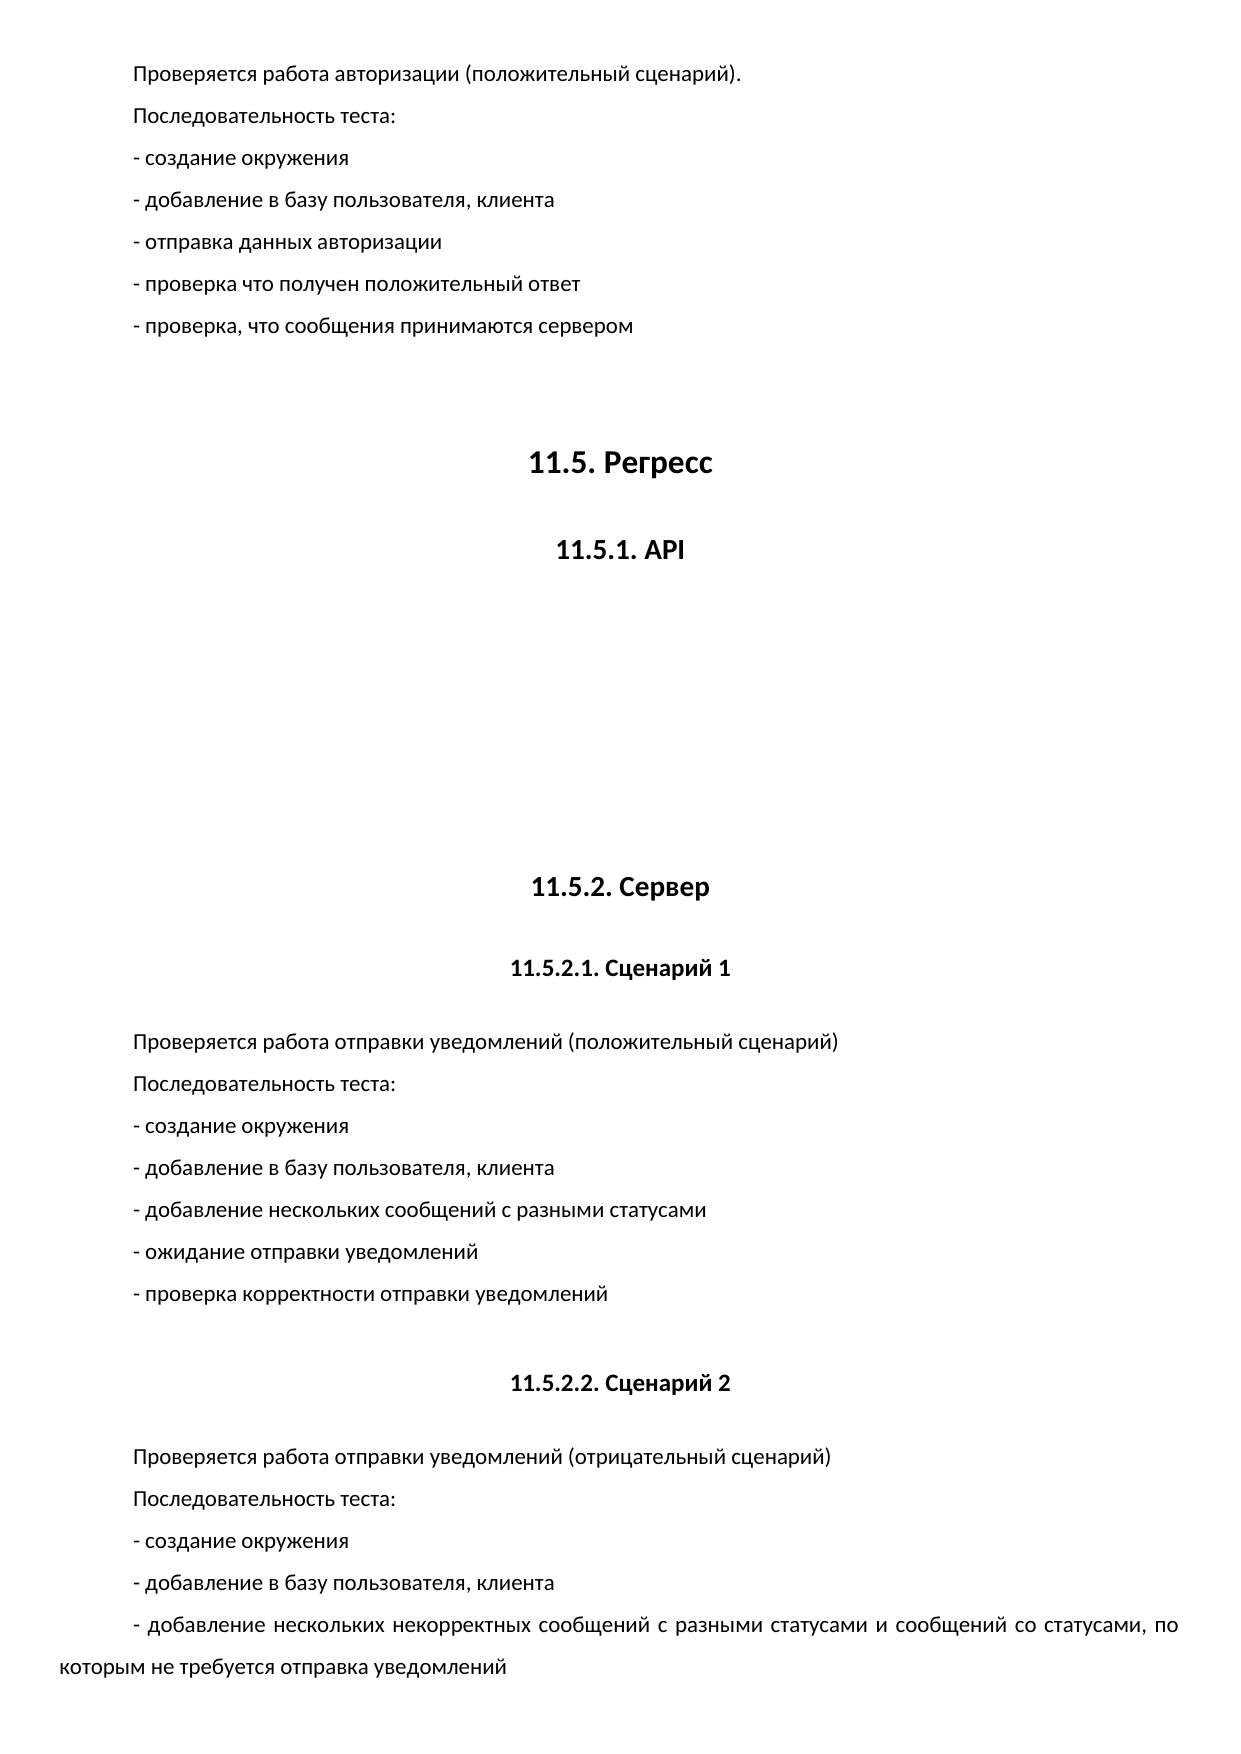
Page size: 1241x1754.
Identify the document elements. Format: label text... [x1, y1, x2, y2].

text - добавление нескольких некорректных сообщений с разными статусами и сообщений со статусами, по которым не требуется отправка уведомлений [59, 1610, 1181, 1680]
text - создание окружения [59, 1526, 1181, 1554]
subtitle 11.5.1. API [59, 531, 1181, 567]
subtitle 11.5. Регресс [59, 441, 1181, 482]
text Проверяется работа авторизации (положительный сценарий). [59, 59, 1181, 87]
text - создание окружения [59, 1111, 1181, 1139]
text - добавление в базу пользователя, клиента [59, 1153, 1181, 1181]
text - добавление нескольких сообщений с разными статусами [59, 1195, 1181, 1223]
subtitle 11.5.2.1. Сценарий 1 [59, 952, 1181, 983]
text Последовательность теста: [59, 1484, 1181, 1512]
text - создание окружения [59, 143, 1181, 171]
text - проверка корректности отправки уведомлений [59, 1279, 1181, 1307]
text - добавление в базу пользователя, клиента [59, 1568, 1181, 1596]
subtitle 11.5.2. Сервер [59, 868, 1181, 903]
text - проверка что получен положительный ответ [59, 269, 1181, 297]
text - ожидание отправки уведомлений [59, 1237, 1181, 1265]
text - проверка, что сообщения принимаются сервером [59, 311, 1181, 339]
subtitle 11.5.2.2. Сценарий 2 [59, 1367, 1181, 1398]
text Проверяется работа отправки уведомлений (положительный сценарий) [59, 1027, 1181, 1055]
text - отправка данных авторизации [59, 227, 1181, 255]
text Последовательность теста: [59, 1069, 1181, 1097]
text - добавление в базу пользователя, клиента [59, 185, 1181, 213]
text Последовательность теста: [59, 101, 1181, 129]
text Проверяется работа отправки уведомлений (отрицательный сценарий) [59, 1442, 1181, 1470]
